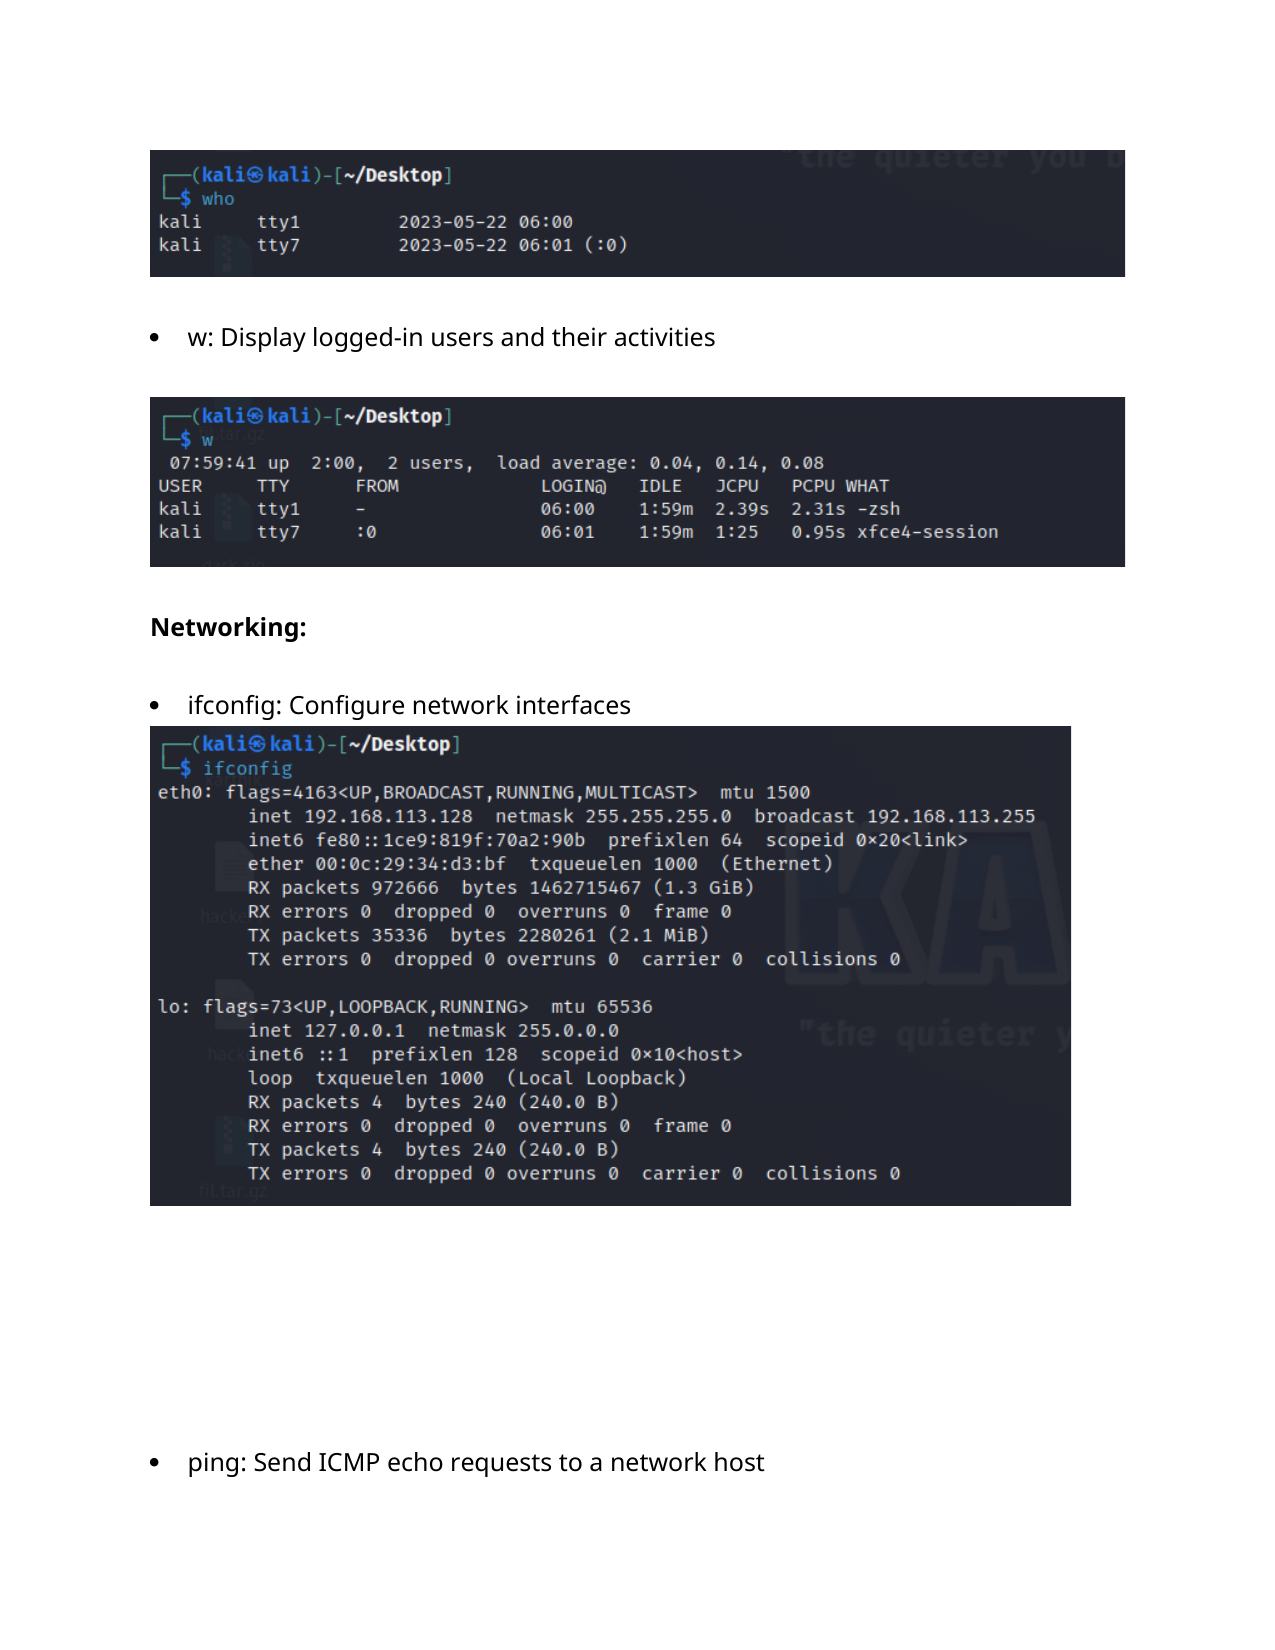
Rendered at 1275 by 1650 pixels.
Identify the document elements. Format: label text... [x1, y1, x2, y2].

list ping: Send ICMP echo requests to a network host [150, 1444, 1125, 1479]
picture [150, 397, 1125, 567]
list ifconfig: Configure network interfaces [150, 688, 1125, 722]
picture [150, 150, 1125, 277]
text Networking: [150, 609, 1125, 643]
picture [150, 726, 1072, 1206]
list w: Display logged-in users and their activities [150, 319, 1125, 353]
